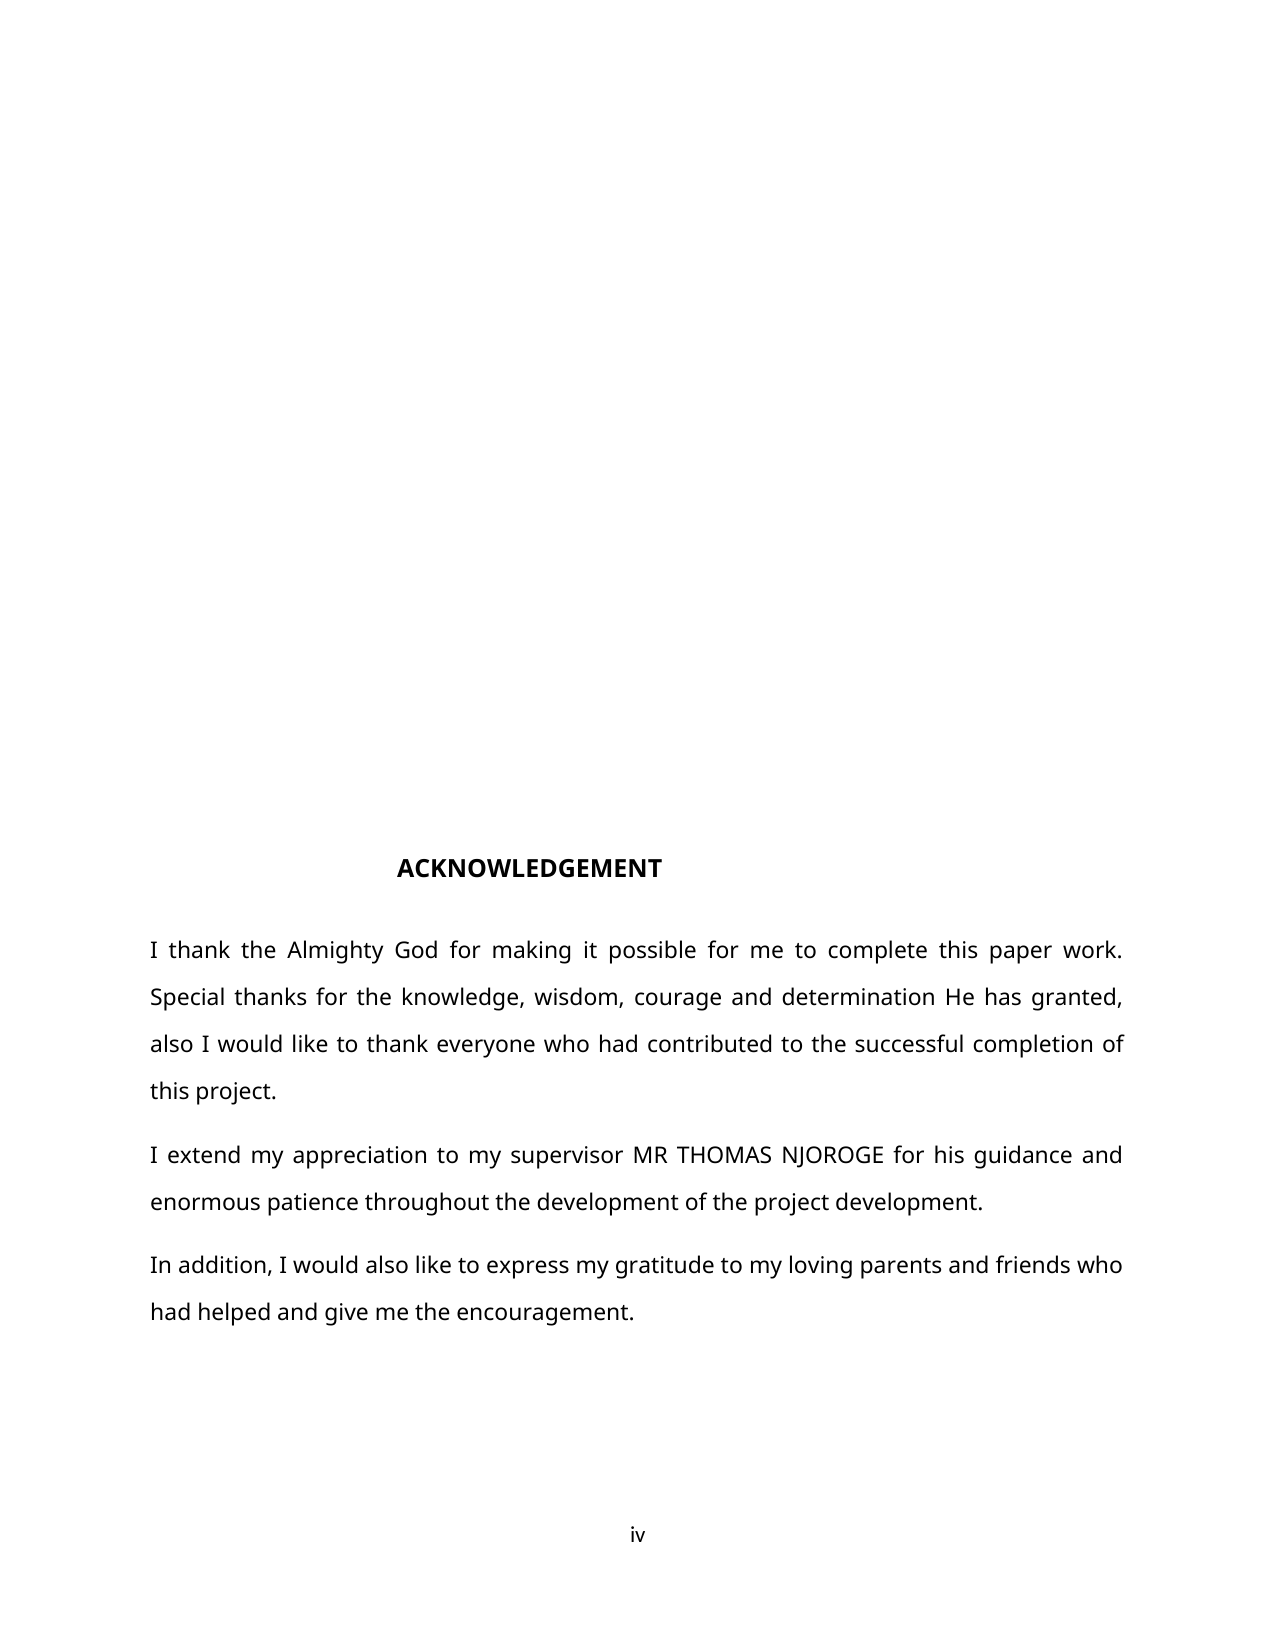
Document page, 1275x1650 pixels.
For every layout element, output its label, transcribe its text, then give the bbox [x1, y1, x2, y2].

subtitle ACKNOWLEDGEMENT [150, 851, 1124, 885]
text I thank the Almighty God for making it possible for me to complete this paper work. Special thanks for the knowledge, wisdom, courage and determination He has granted, also I would like to thank everyone who had contributed to the successful completion of this project. [150, 934, 1125, 1106]
text In addition, I would also like to express my gratitude to my loving parents and friends who had helped and give me the encouragement. [150, 1249, 1125, 1327]
text I extend my appreciation to my supervisor MR THOMAS NJOROGE for his guidance and enormous patience throughout the development of the project development. [150, 1138, 1125, 1217]
